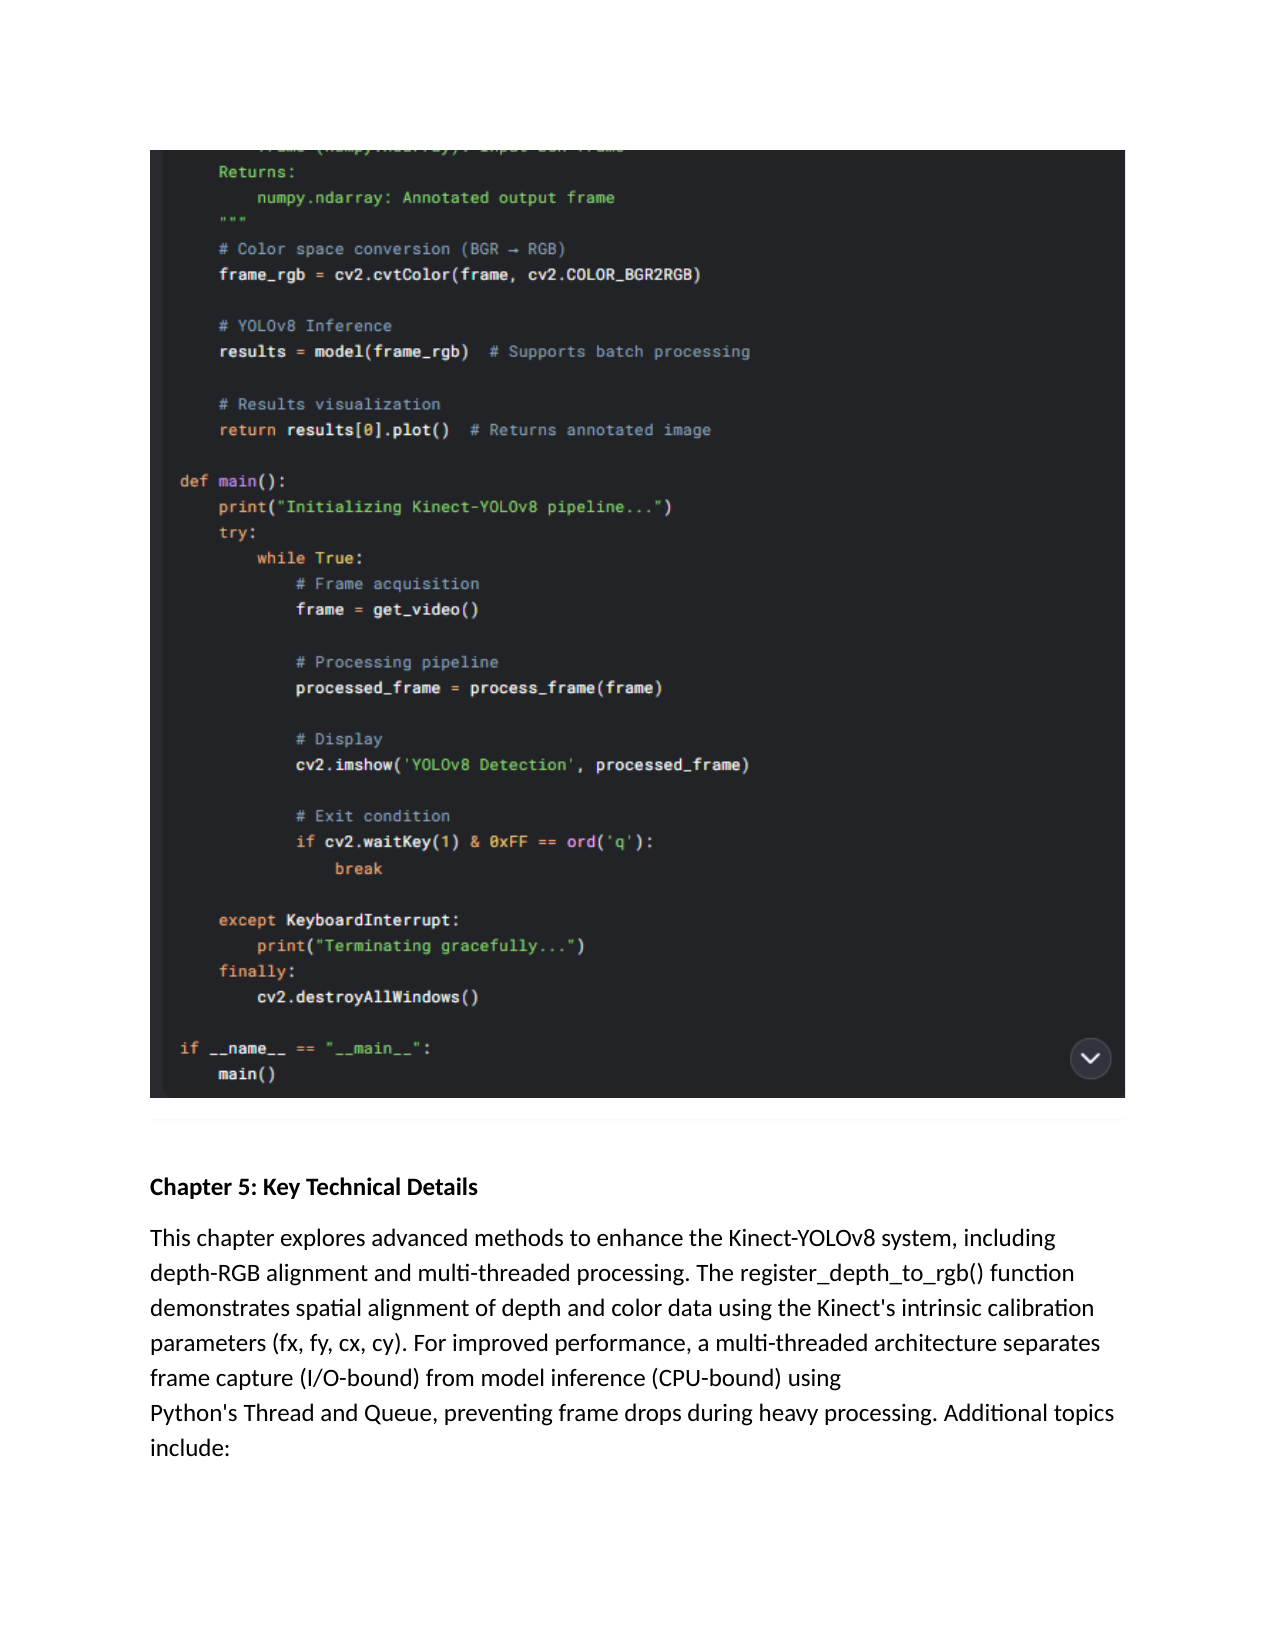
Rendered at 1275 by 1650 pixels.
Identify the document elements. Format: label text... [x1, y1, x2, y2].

text This chapter explores advanced methods to enhance the Kinect-YOLOv8 system, including depth-RGB alignment and multi-threaded processing. The register_depth_to_rgb() function demonstrates spatial alignment of depth and color data using the Kinect's intrinsic calibration parameters (fx, fy, cx, cy). For improved performance, a multi-threaded architecture separates frame capture (I/O-bound) from model inference (CPU-bound) using Python's Thread and Queue, preventing frame drops during heavy processing. Additional topics include: [150, 1222, 1125, 1463]
picture [150, 150, 1125, 1098]
text Chapter 5: Key Technical Details [150, 1171, 1125, 1201]
